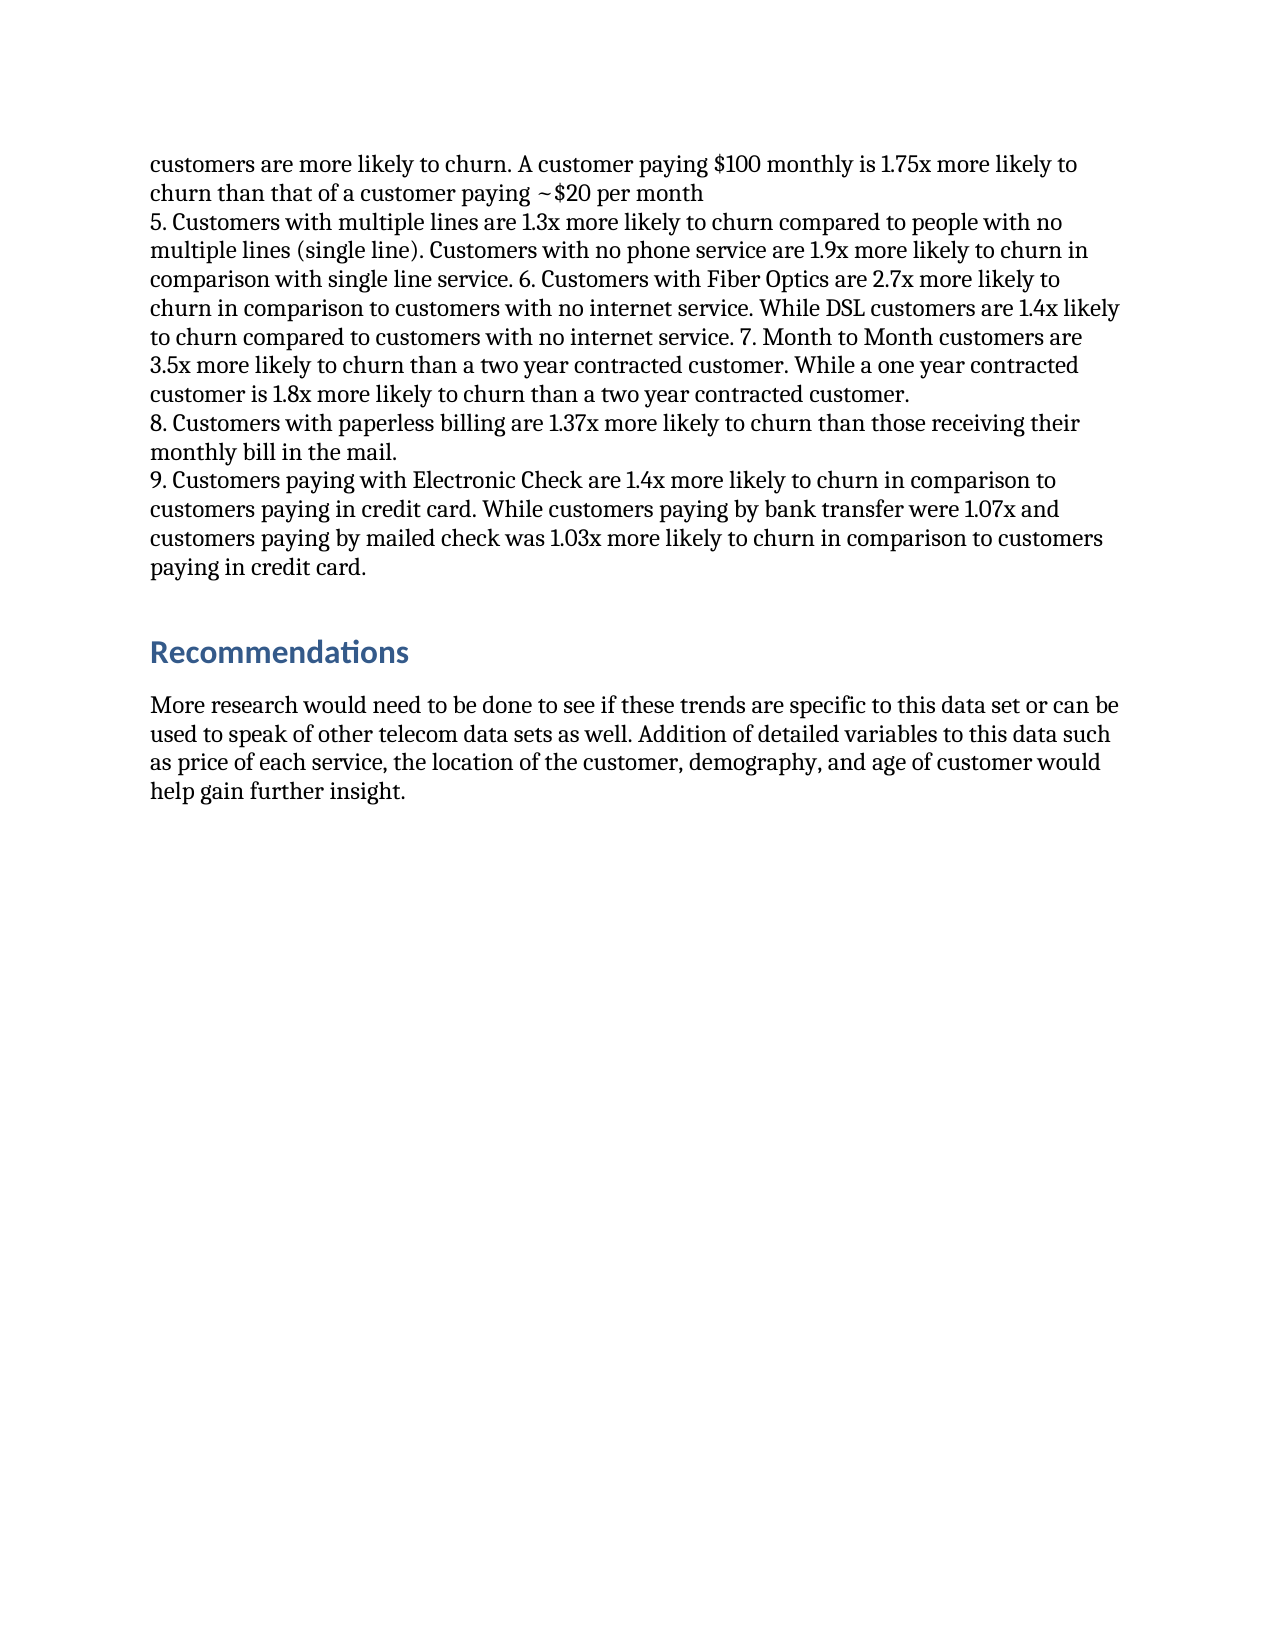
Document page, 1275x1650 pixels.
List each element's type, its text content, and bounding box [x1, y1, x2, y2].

text More research would need to be done to see if these trends are specific to this data set or can be used to speak of other telecom data sets as well. Addition of detailed variables to this data such as price of each service, the location of the customer, demography, and age of customer would help gain further insight. [150, 691, 1125, 806]
subtitle Recommendations [150, 631, 1125, 672]
